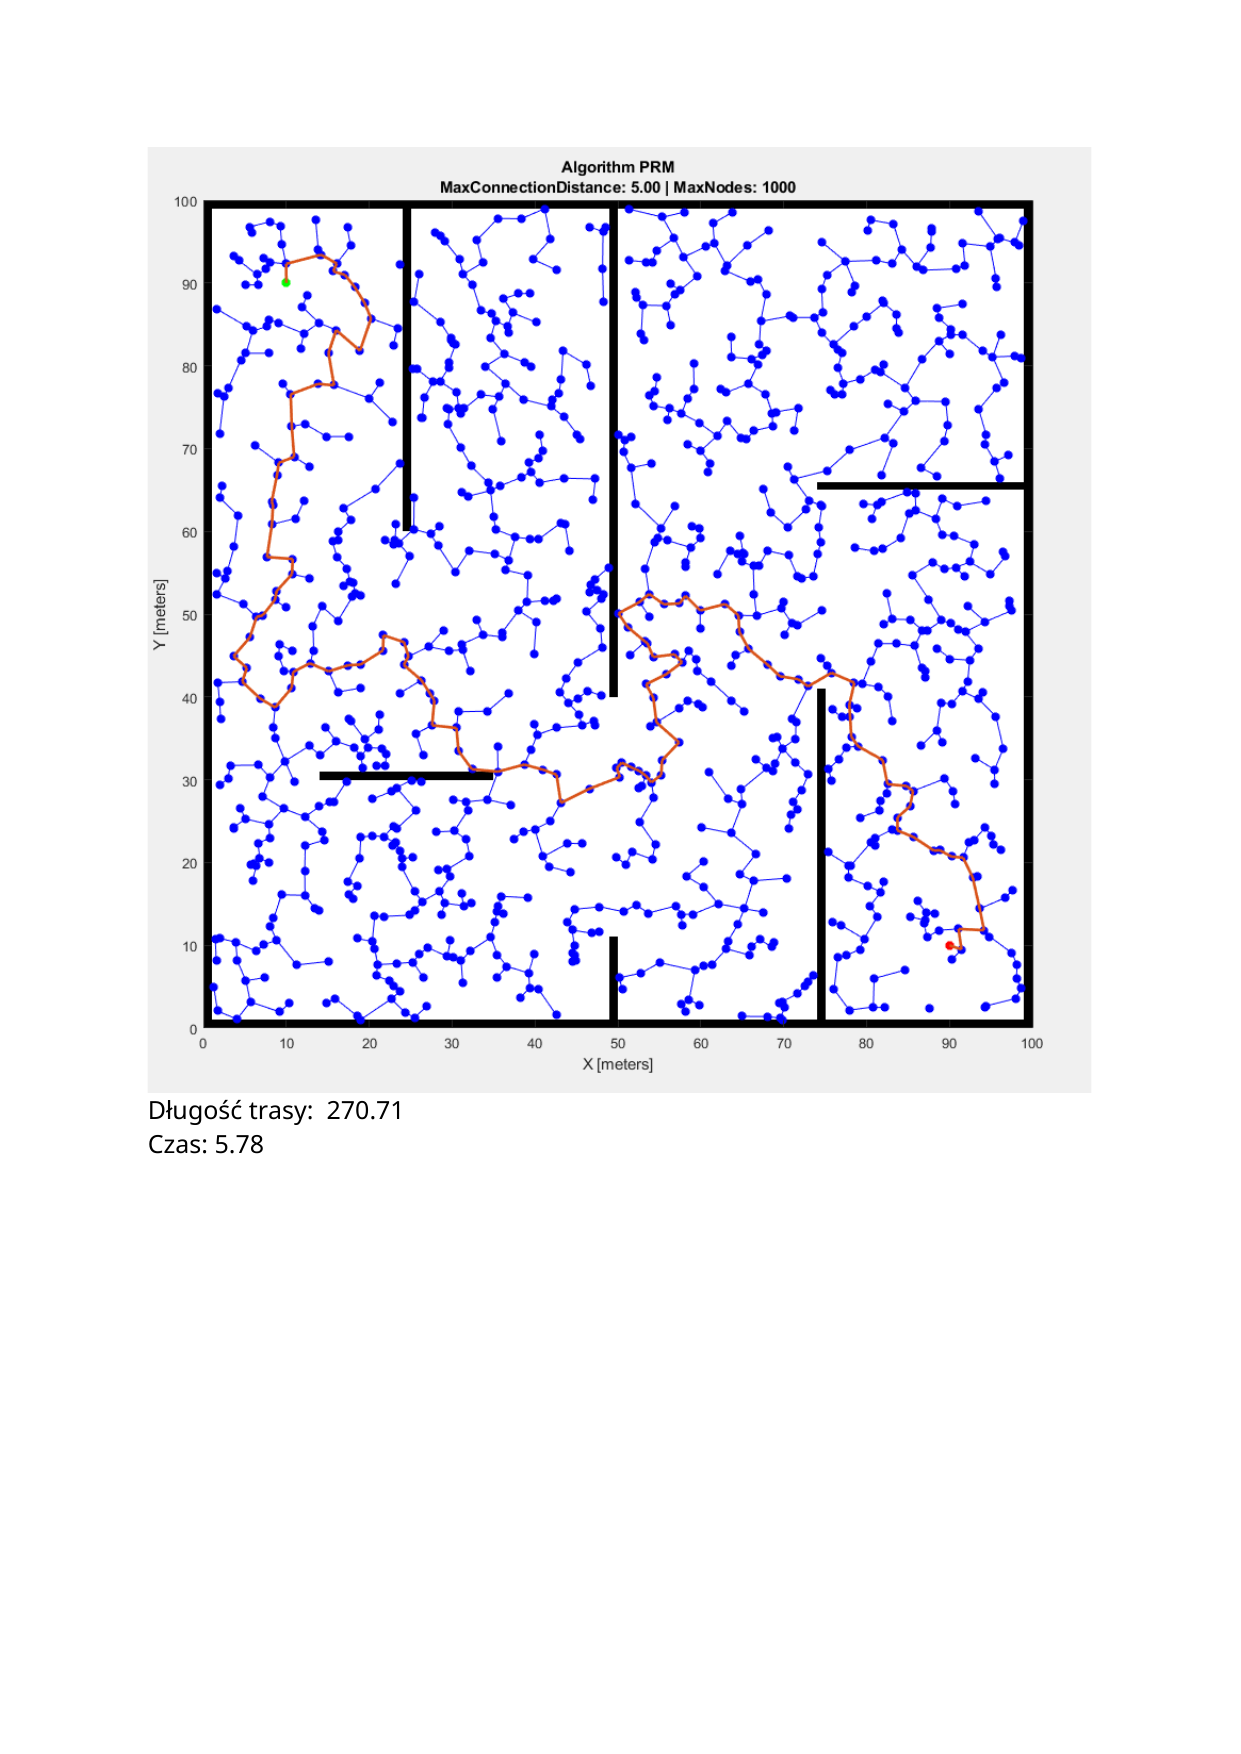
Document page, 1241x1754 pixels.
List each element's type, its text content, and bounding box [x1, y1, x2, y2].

picture [147, 147, 1092, 1093]
text Długość trasy: 270.71 [148, 1093, 1093, 1127]
text Czas: 5.78 [148, 1127, 1093, 1161]
